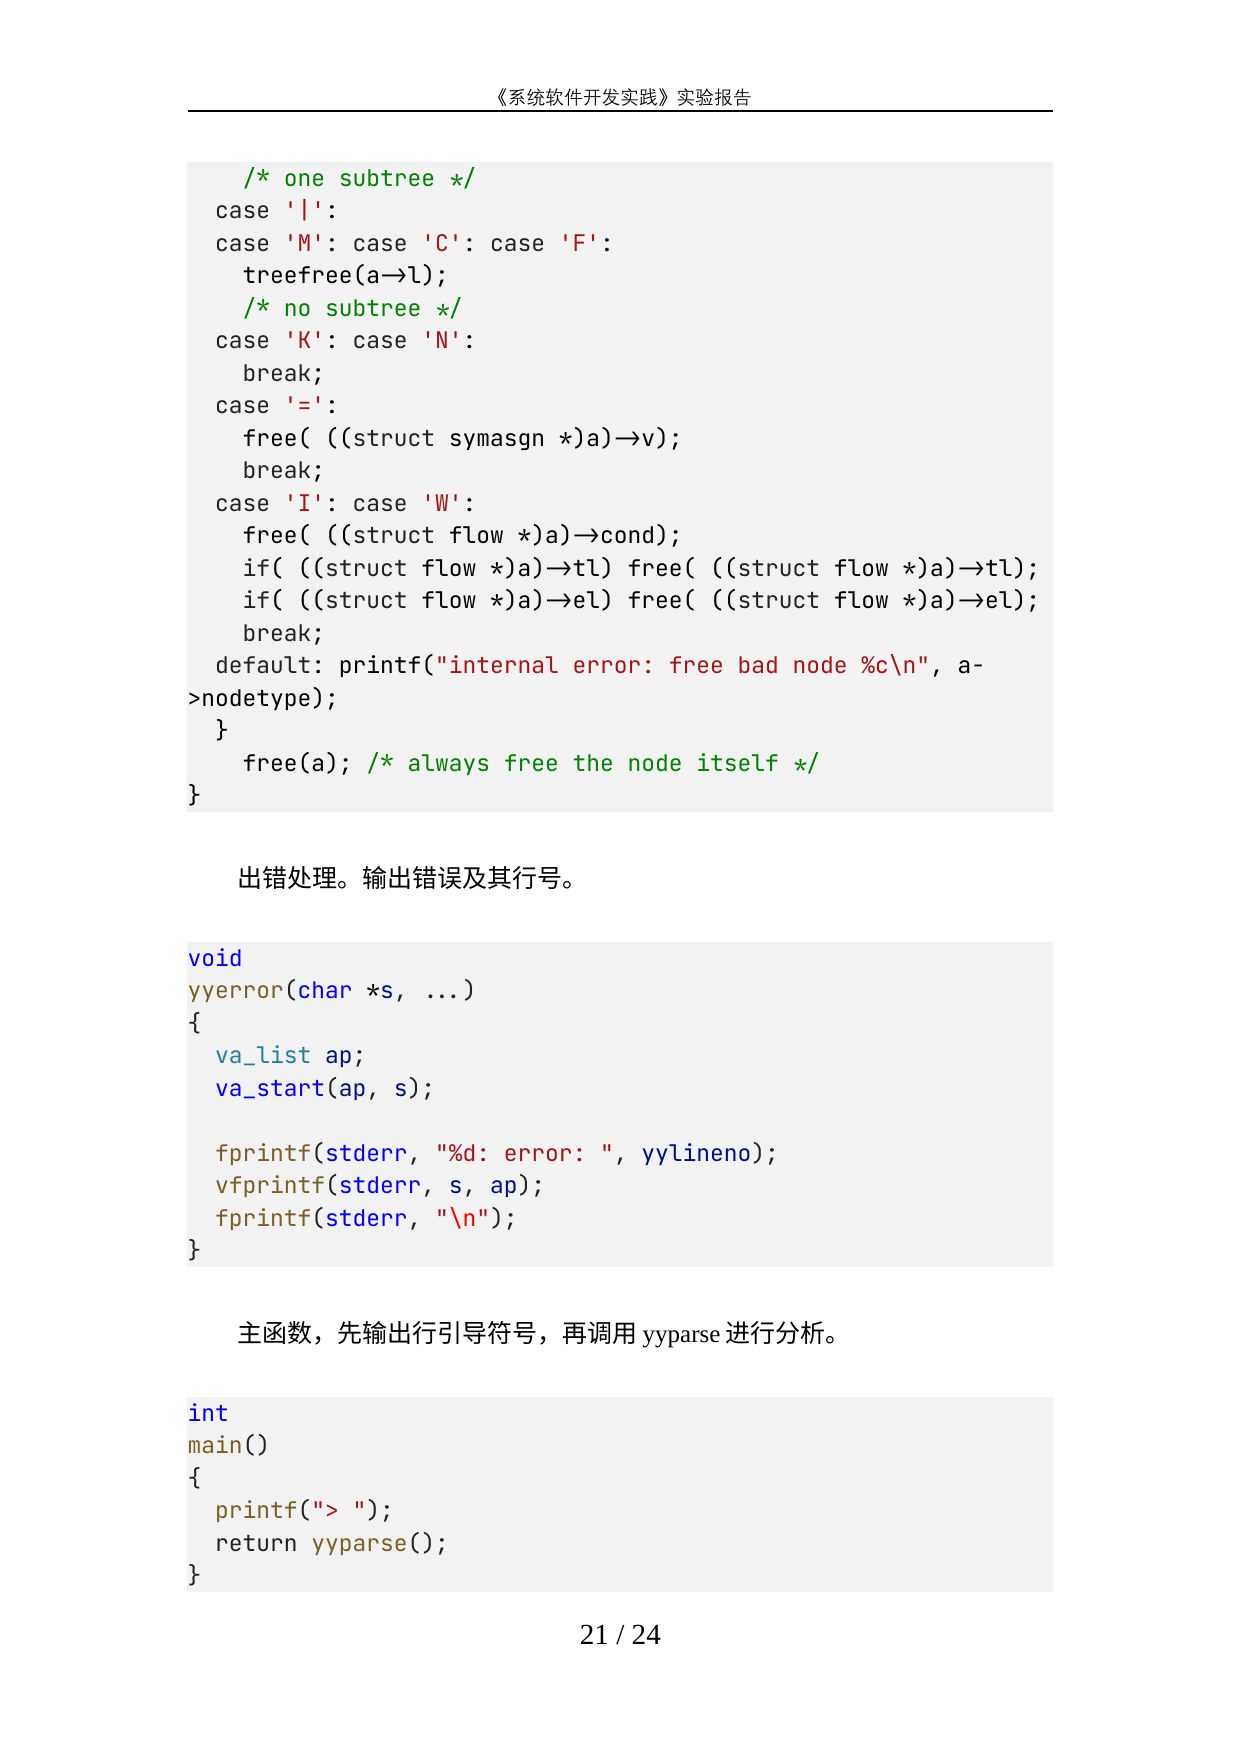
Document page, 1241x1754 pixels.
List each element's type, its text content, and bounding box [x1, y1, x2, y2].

text fprintf(stderr, "%d: error: ", yylineno); [187, 1137, 1053, 1169]
text 出错处理。输出错误及其行号。 [187, 844, 1053, 909]
text if( ((struct flow *)a)->tl) free( ((struct flow *)a)->tl); [187, 552, 1053, 584]
text free(a); /* always free the node itself */ [187, 747, 1053, 779]
text case '|': [187, 194, 1053, 227]
text va_start(ap, s); [187, 1072, 1053, 1104]
text /* one subtree */ [187, 162, 1053, 194]
text int [187, 1397, 1053, 1429]
text } [187, 714, 1053, 747]
text case 'I': case 'W': [187, 487, 1053, 519]
text break; [187, 454, 1053, 487]
text default: printf("internal error: free bad node %c\n", a->nodetype); [187, 649, 1053, 714]
text break; [187, 357, 1053, 389]
text free( ((struct flow *)a)->cond); [187, 519, 1053, 552]
text { [187, 1462, 1053, 1494]
text treefree(a->l); [187, 259, 1053, 292]
text main() [187, 1429, 1053, 1462]
text 主函数，先输出行引导符号，再调用yyparse进行分析。 [187, 1299, 1053, 1364]
text printf("> "); [187, 1494, 1053, 1527]
text void [187, 942, 1053, 974]
text } [187, 1559, 1053, 1592]
text fprintf(stderr, "\n"); [187, 1202, 1053, 1234]
text { [187, 1007, 1053, 1039]
text yyerror(char *s, ...) [187, 974, 1053, 1007]
text case '=': [187, 389, 1053, 422]
text if( ((struct flow *)a)->el) free( ((struct flow *)a)->el); [187, 584, 1053, 617]
text return yyparse(); [187, 1527, 1053, 1559]
text case 'M': case 'C': case 'F': [187, 227, 1053, 259]
text vfprintf(stderr, s, ap); [187, 1169, 1053, 1202]
text /* no subtree */ [187, 292, 1053, 324]
text free( ((struct symasgn *)a)->v); [187, 422, 1053, 454]
text case 'K': case 'N': [187, 324, 1053, 357]
text } [187, 779, 1053, 812]
text va_list ap; [187, 1039, 1053, 1072]
text } [187, 1234, 1053, 1267]
text break; [187, 617, 1053, 649]
